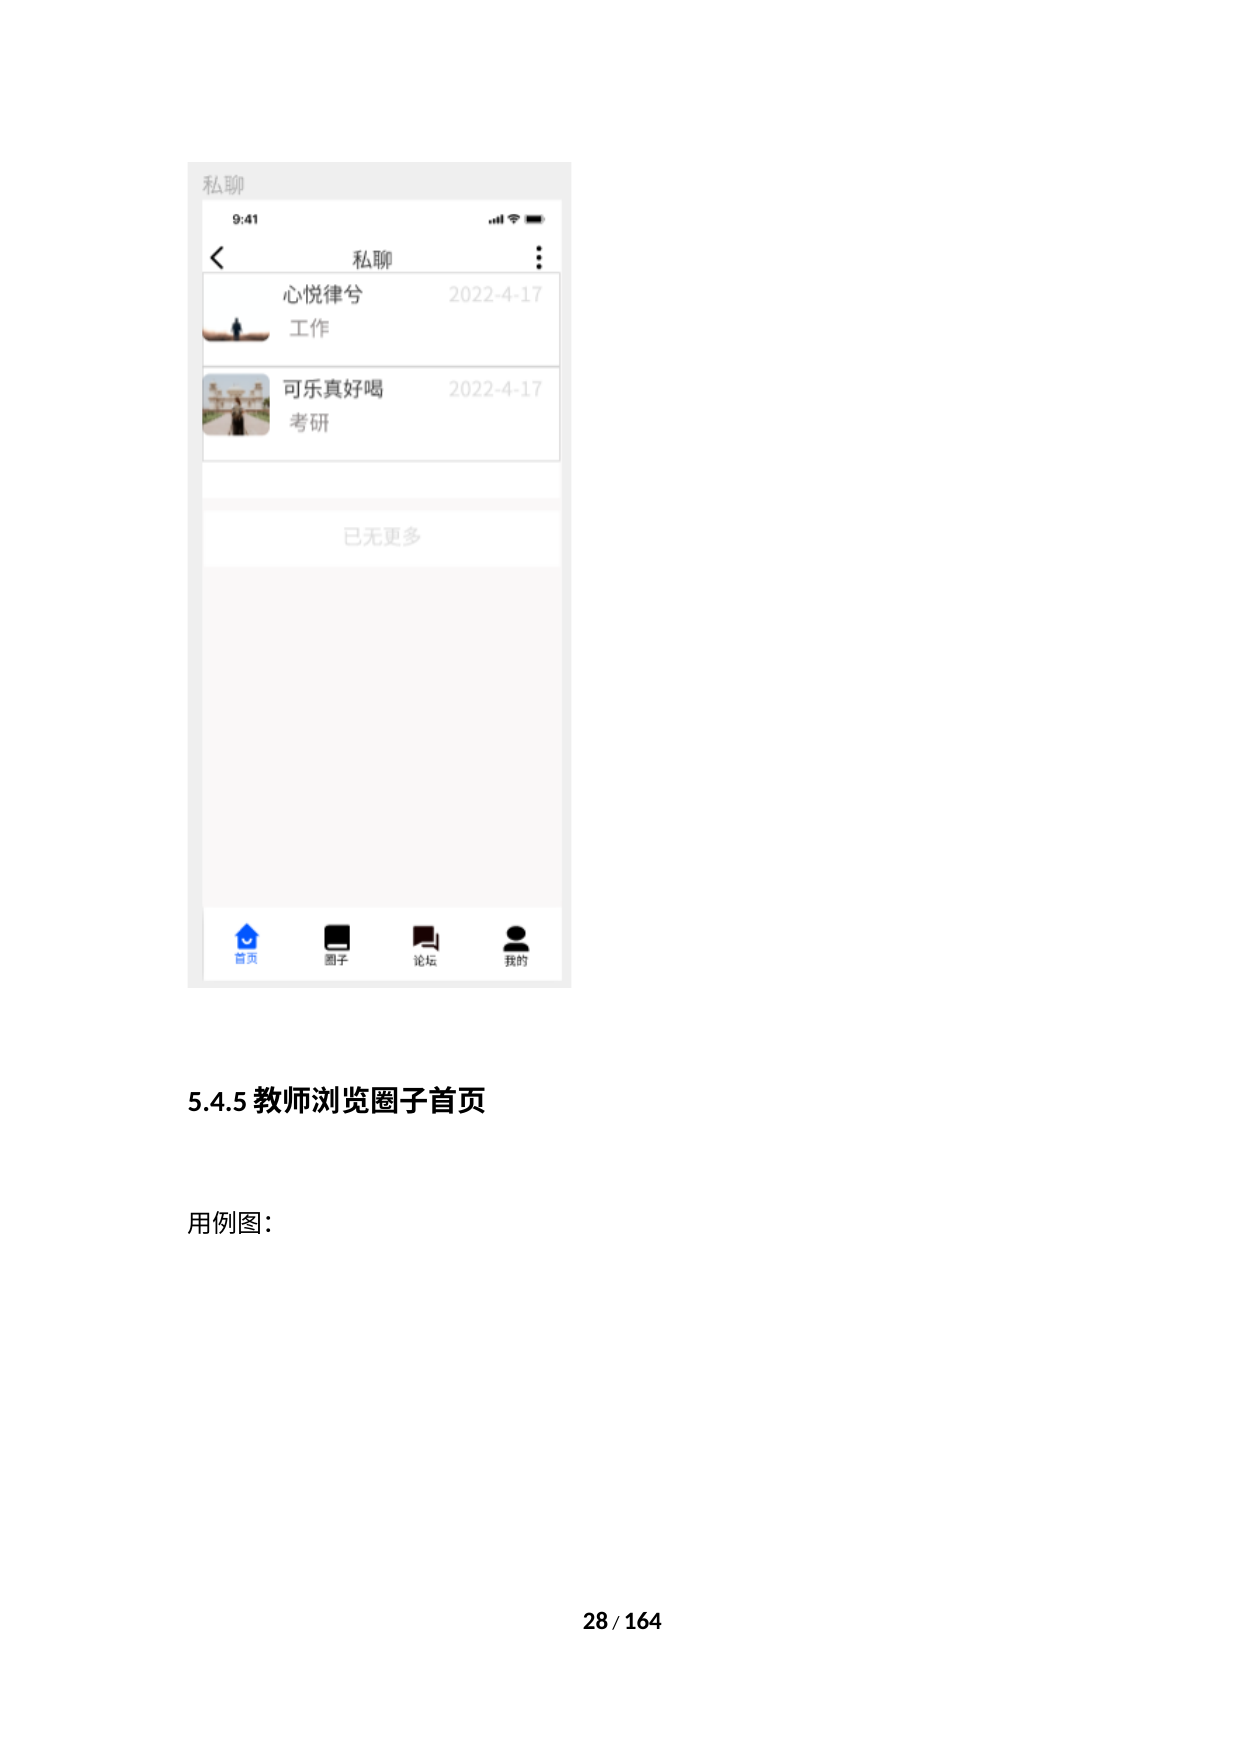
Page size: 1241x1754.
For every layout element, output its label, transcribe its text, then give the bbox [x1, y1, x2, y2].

picture [187, 162, 572, 988]
subtitle 5.4.5教师浏览圈子首页 [187, 1067, 1053, 1132]
text 用例图： [187, 1189, 1053, 1254]
